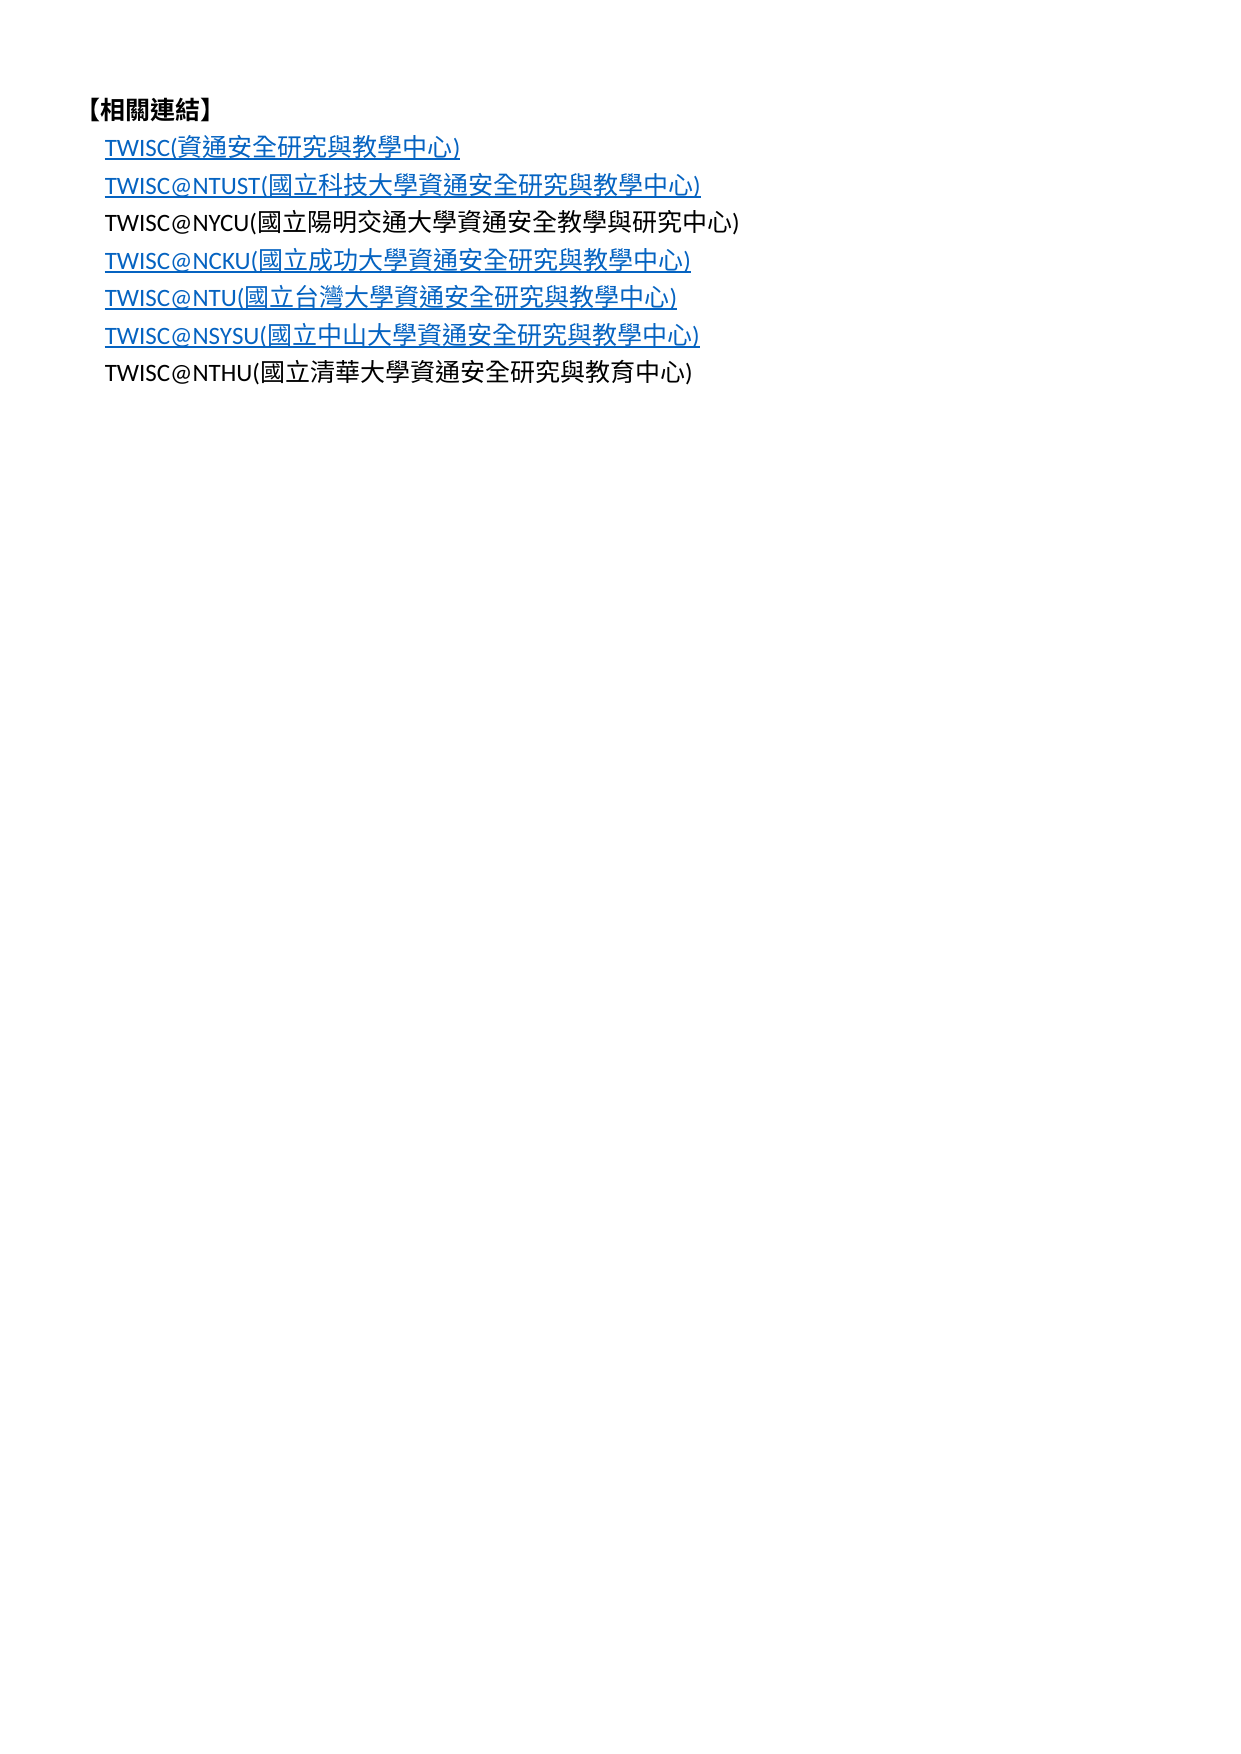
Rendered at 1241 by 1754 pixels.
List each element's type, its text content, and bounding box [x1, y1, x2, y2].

text TWISC@NYCU(國立陽明交通大學資通安全教學與研究中心) [75, 202, 1165, 239]
text TWISC@NTHU(國立清華大學資通安全研究與教育中心) [75, 352, 1165, 389]
text TWISC@NCKU(國立成功大學資通安全研究與教學中心) [75, 239, 1165, 277]
text TWISC@NTU(國立台灣大學資通安全研究與教學中心) [75, 277, 1165, 314]
text TWISC(資通安全研究與教學中心) [75, 127, 1165, 164]
text TWISC@NTUST(國立科技大學資通安全研究與教學中心) [75, 164, 1165, 202]
text 【相關連結】 [75, 89, 1165, 127]
text TWISC@NSYSU(國立中山大學資通安全研究與教學中心) [75, 314, 1165, 352]
